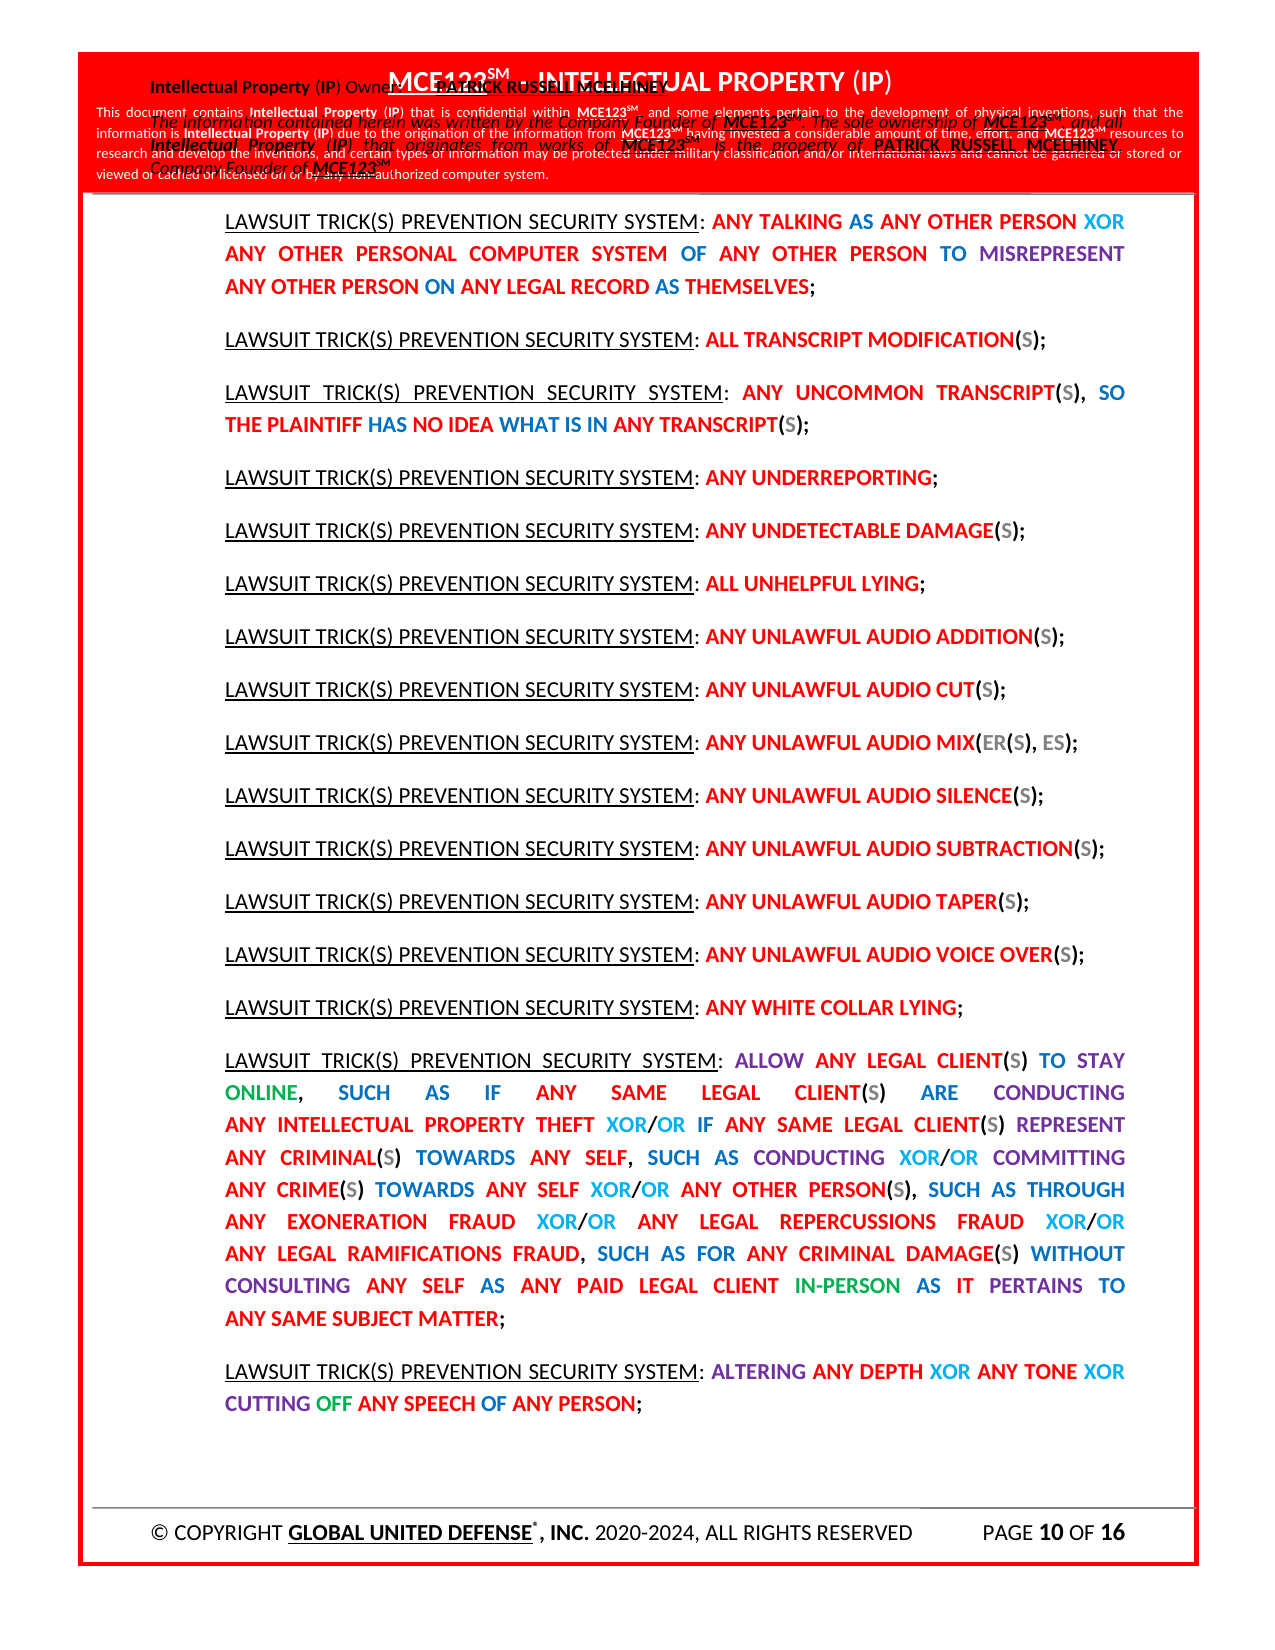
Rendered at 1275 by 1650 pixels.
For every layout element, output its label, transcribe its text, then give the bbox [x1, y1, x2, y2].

text LAWSUIT TRICK(S) PREVENTION SECURITY SYSTEM: ANY UNLAWFUL AUDIO SILENCE(S); [225, 781, 1125, 809]
text LAWSUIT TRICK(S) PREVENTION SECURITY SYSTEM: ANY TALKING AS ANY OTHER PERSON XOR ANY OTHER PERSONAL COMPUTER SYSTEM OF ANY OTHER PERSON TO MISREPRESENT ANY OTHER PERSON ON ANY LEGAL RECORD AS THEMSELVES; [225, 207, 1125, 300]
text LAWSUIT TRICK(S) PREVENTION SECURITY SYSTEM: ALL TRANSCRIPT MODIFICATION(S); [225, 325, 1125, 353]
text LAWSUIT TRICK(S) PREVENTION SECURITY SYSTEM: ANY WHITE COLLAR LYING; [225, 993, 1125, 1021]
text LAWSUIT TRICK(S) PREVENTION SECURITY SYSTEM: ANY UNLAWFUL AUDIO TAPER(S); [225, 887, 1125, 915]
text LAWSUIT TRICK(S) PREVENTION SECURITY SYSTEM: ANY UNLAWFUL AUDIO MIX(ER(S), ES); [225, 728, 1125, 756]
text LAWSUIT TRICK(S) PREVENTION SECURITY SYSTEM: ALL UNHELPFUL LYING; [225, 569, 1125, 597]
text LAWSUIT TRICK(S) PREVENTION SECURITY SYSTEM: ANY UNDERREPORTING; [225, 463, 1125, 491]
text LAWSUIT TRICK(S) PREVENTION SECURITY SYSTEM: ANY UNLAWFUL AUDIO ADDITION(S); [225, 622, 1125, 650]
text LAWSUIT TRICK(S) PREVENTION SECURITY SYSTEM: ANY UNCOMMON TRANSCRIPT(S), SO THE PLAINTIFF HAS NO IDEA WHAT IS IN ANY TRANSCRIPT(S); [225, 378, 1125, 438]
text LAWSUIT TRICK(S) PREVENTION SECURITY SYSTEM: ALTERING ANY DEPTH XOR ANY TONE XOR CUTTING OFF ANY SPEECH OF ANY PERSON; [225, 1357, 1125, 1417]
text LAWSUIT TRICK(S) PREVENTION SECURITY SYSTEM: ANY UNLAWFUL AUDIO CUT(S); [225, 675, 1125, 703]
text LAWSUIT TRICK(S) PREVENTION SECURITY SYSTEM: ANY UNLAWFUL AUDIO VOICE OVER(S); [225, 940, 1125, 968]
text LAWSUIT TRICK(S) PREVENTION SECURITY SYSTEM: ANY UNDETECTABLE DAMAGE(S); [225, 516, 1125, 544]
text LAWSUIT TRICK(S) PREVENTION SECURITY SYSTEM: ALLOW ANY LEGAL CLIENT(S) TO STAY ONLINE, SUCH AS IF ANY SAME LEGAL CLIENT(S) ARE CONDUCTING ANY INTELLECTUAL PROPERTY THEFT XOR/OR IF ANY SAME LEGAL CLIENT(S) REPRESENT ANY CRIMINAL(S) TOWARDS ANY SELF, SUCH AS CONDUCTING XOR/OR COMMITTING ANY CRIME(S) TOWARDS ANY SELF XOR/OR ANY OTHER PERSON(S), SUCH AS THROUGH ANY EXONERATION FRAUD XOR/OR ANY LEGAL REPERCUSSIONS FRAUD XOR/OR ANY LEGAL RAMIFICATIONS FRAUD, SUCH AS FOR ANY CRIMINAL DAMAGE(S) WITHOUT CONSULTING ANY SELF AS ANY PAID LEGAL CLIENT IN-PERSON AS IT PERTAINS TO ANY SAME SUBJECT MATTER; [225, 1046, 1125, 1332]
text LAWSUIT TRICK(S) PREVENTION SECURITY SYSTEM: ANY UNLAWFUL AUDIO SUBTRACTION(S); [225, 834, 1125, 862]
